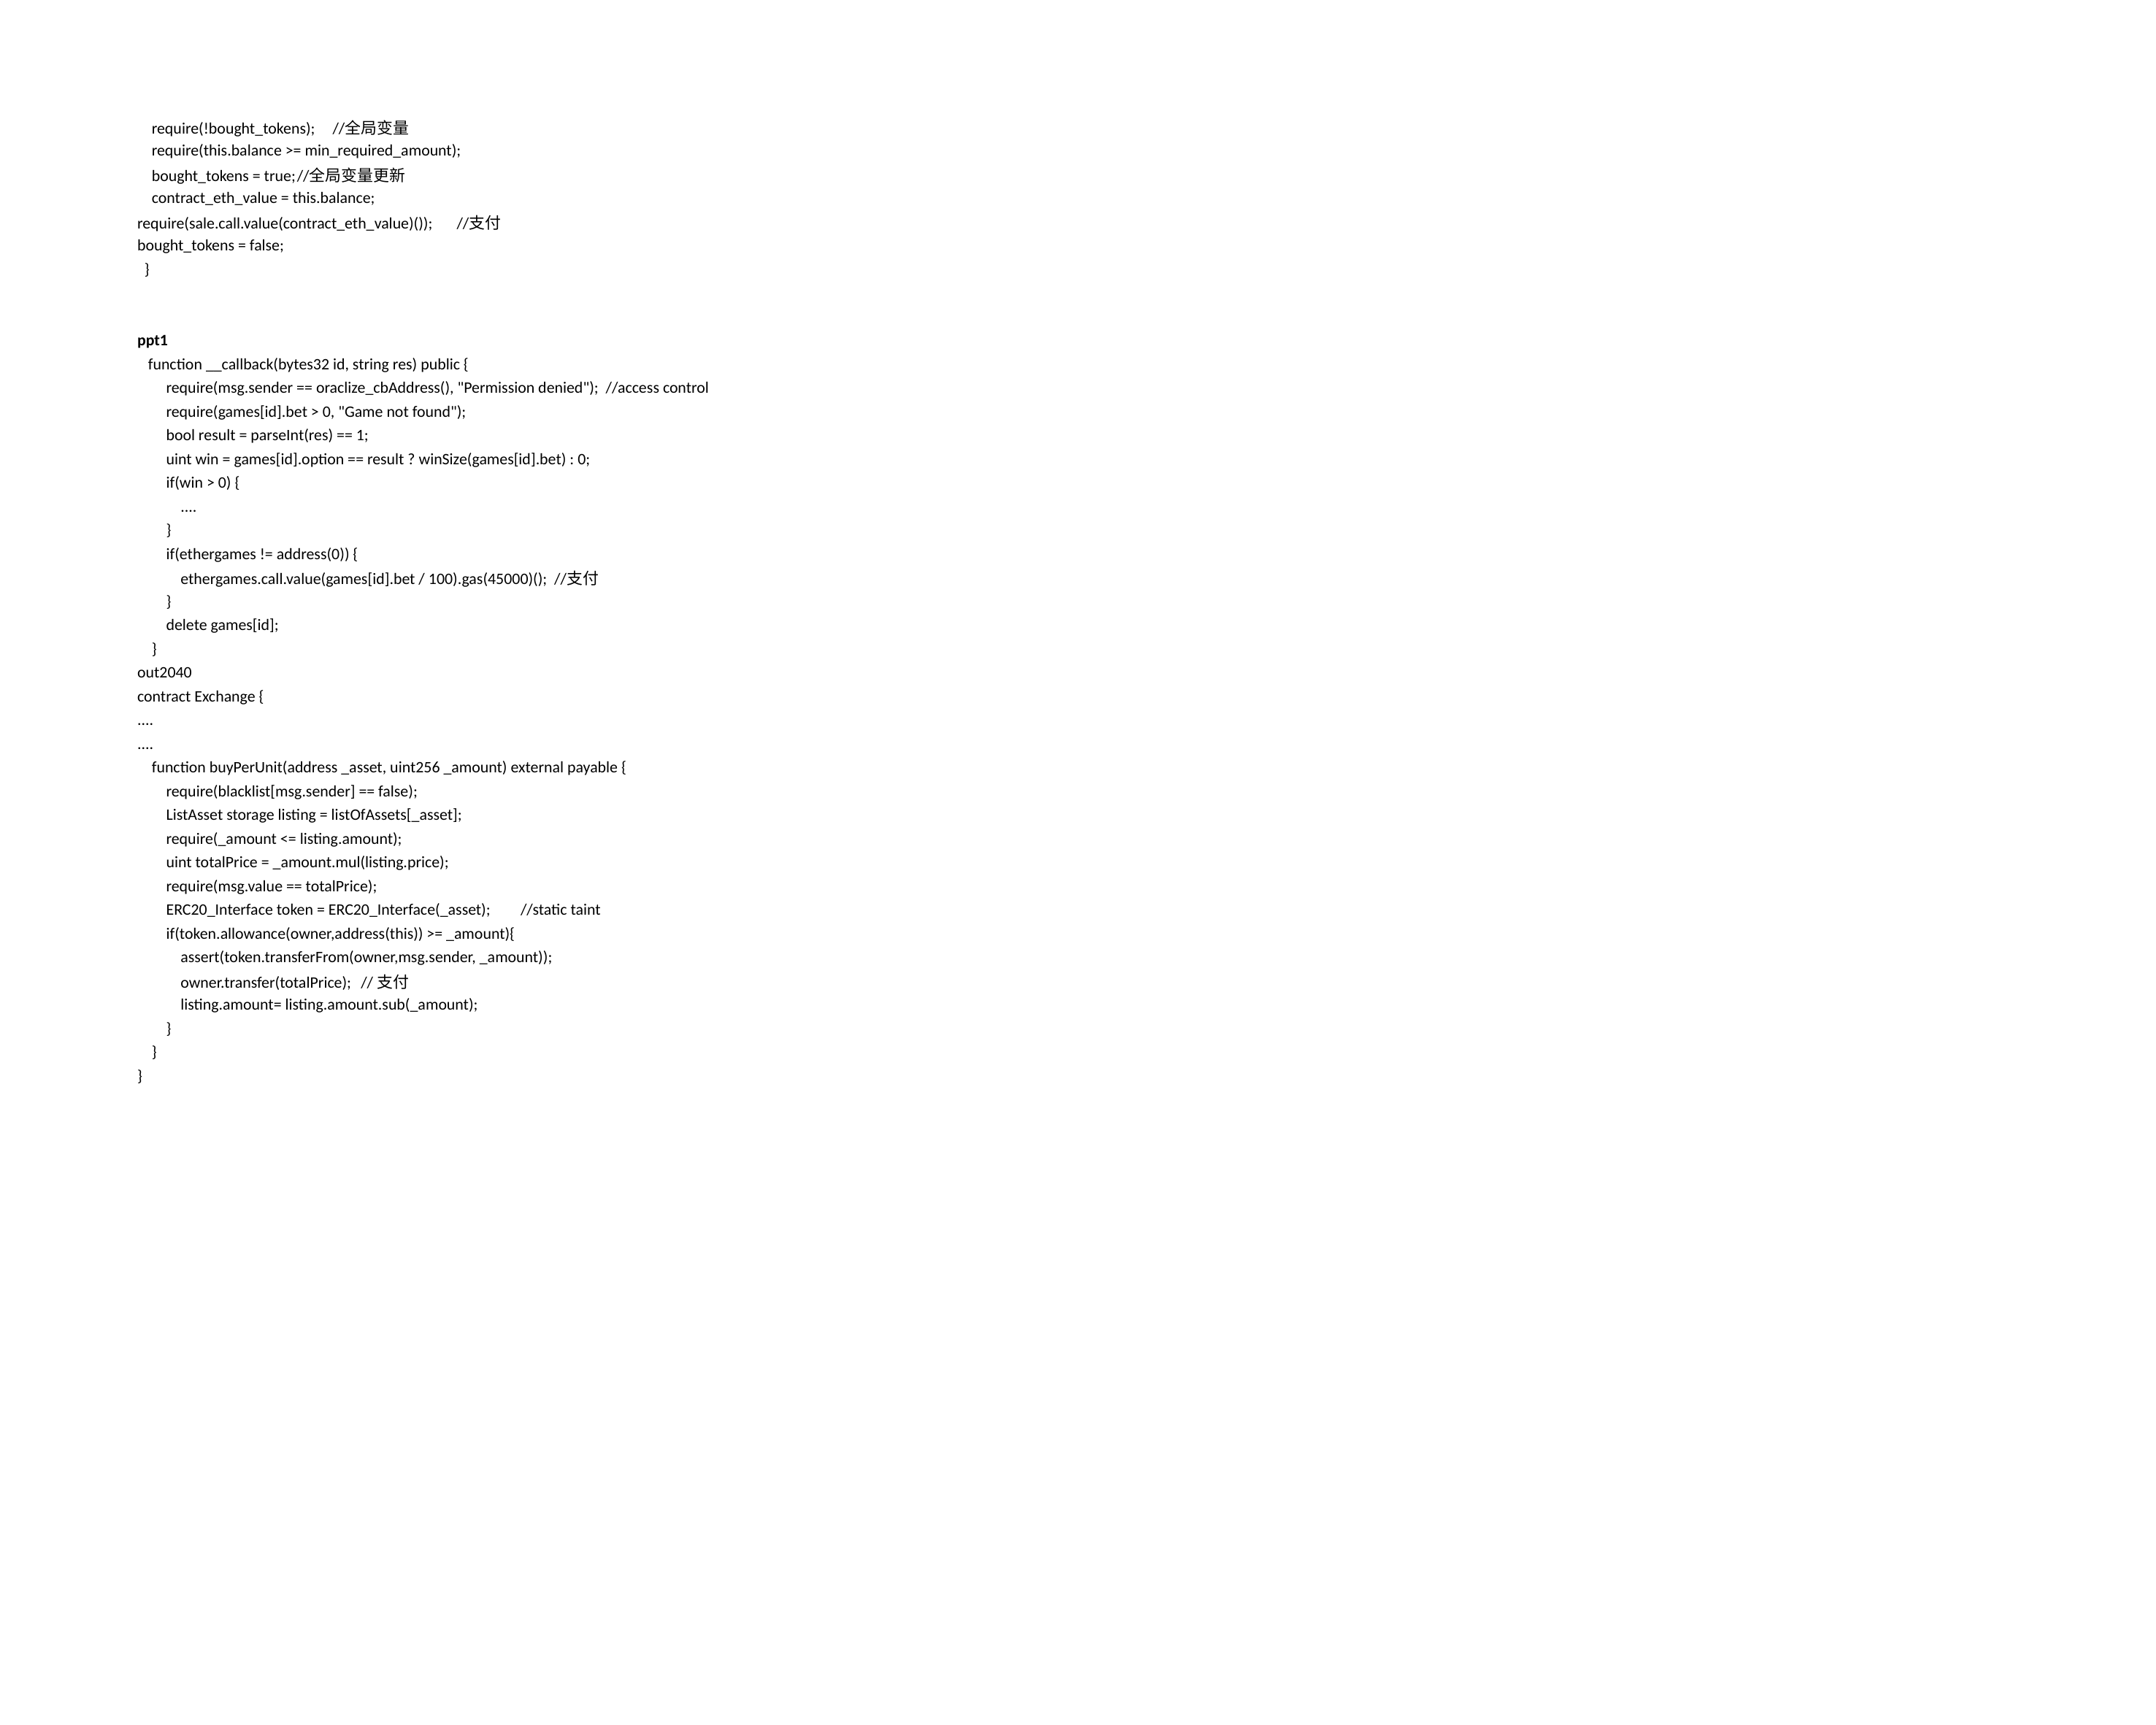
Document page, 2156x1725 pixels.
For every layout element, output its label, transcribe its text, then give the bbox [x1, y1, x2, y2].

text } [137, 257, 2019, 281]
text listing.amount= listing.amount.sub(_amount); [137, 993, 2019, 1016]
text require(games[id].bet > 0, "Game not found"); [137, 399, 2019, 423]
text if(token.allowance(owner,address(this)) >= _amount){ [137, 921, 2019, 945]
text uint win = games[id].option == result ? winSize(games[id].bet) : 0; [137, 447, 2019, 471]
text contract_eth_value = this.balance; [137, 186, 2019, 210]
text require(msg.value == totalPrice); [137, 874, 2019, 898]
text function __callback(bytes32 id, string res) public { [137, 352, 2019, 376]
text } [137, 1064, 2019, 1088]
text bought_tokens = false; [137, 234, 2019, 257]
text ethergames.call.value(games[id].bet / 100).gas(45000)(); //支付 [137, 566, 2019, 589]
text .... [137, 494, 2019, 518]
text function buyPerUnit(address _asset, uint256 _amount) external payable { [137, 756, 2019, 779]
text bool result = parseInt(res) == 1; [137, 423, 2019, 447]
text delete games[id]; [137, 613, 2019, 637]
text } [137, 637, 2019, 661]
text if(ethergames != address(0)) { [137, 542, 2019, 566]
text } [137, 1016, 2019, 1040]
text } [137, 518, 2019, 542]
text require(_amount <= listing.amount); [137, 826, 2019, 850]
text .... [137, 708, 2019, 731]
text ERC20_Interface token = ERC20_Interface(_asset); //static taint [137, 898, 2019, 921]
text bought_tokens = true; //全局变量更新 [137, 162, 2019, 186]
text uint totalPrice = _amount.mul(listing.price); [137, 850, 2019, 874]
text require(msg.sender == oraclize_cbAddress(), "Permission denied"); //access control [137, 376, 2019, 399]
text contract Exchange { [137, 684, 2019, 708]
text require(this.balance >= min_required_amount); [137, 139, 2019, 162]
text assert(token.transferFrom(owner,msg.sender, _amount)); [137, 945, 2019, 969]
text require(!bought_tokens); //全局变量 [137, 115, 2019, 139]
text owner.transfer(totalPrice); // 支付 [137, 969, 2019, 993]
text } [137, 1040, 2019, 1064]
text ppt1 [137, 329, 2019, 352]
text if(win > 0) { [137, 471, 2019, 494]
text require(sale.call.value(contract_eth_value)()); //支付 [137, 210, 2019, 234]
text ListAsset storage listing = listOfAssets[_asset]; [137, 803, 2019, 826]
text require(blacklist[msg.sender] == false); [137, 779, 2019, 803]
text out2040 [137, 661, 2019, 684]
text .... [137, 731, 2019, 756]
text } [137, 589, 2019, 613]
